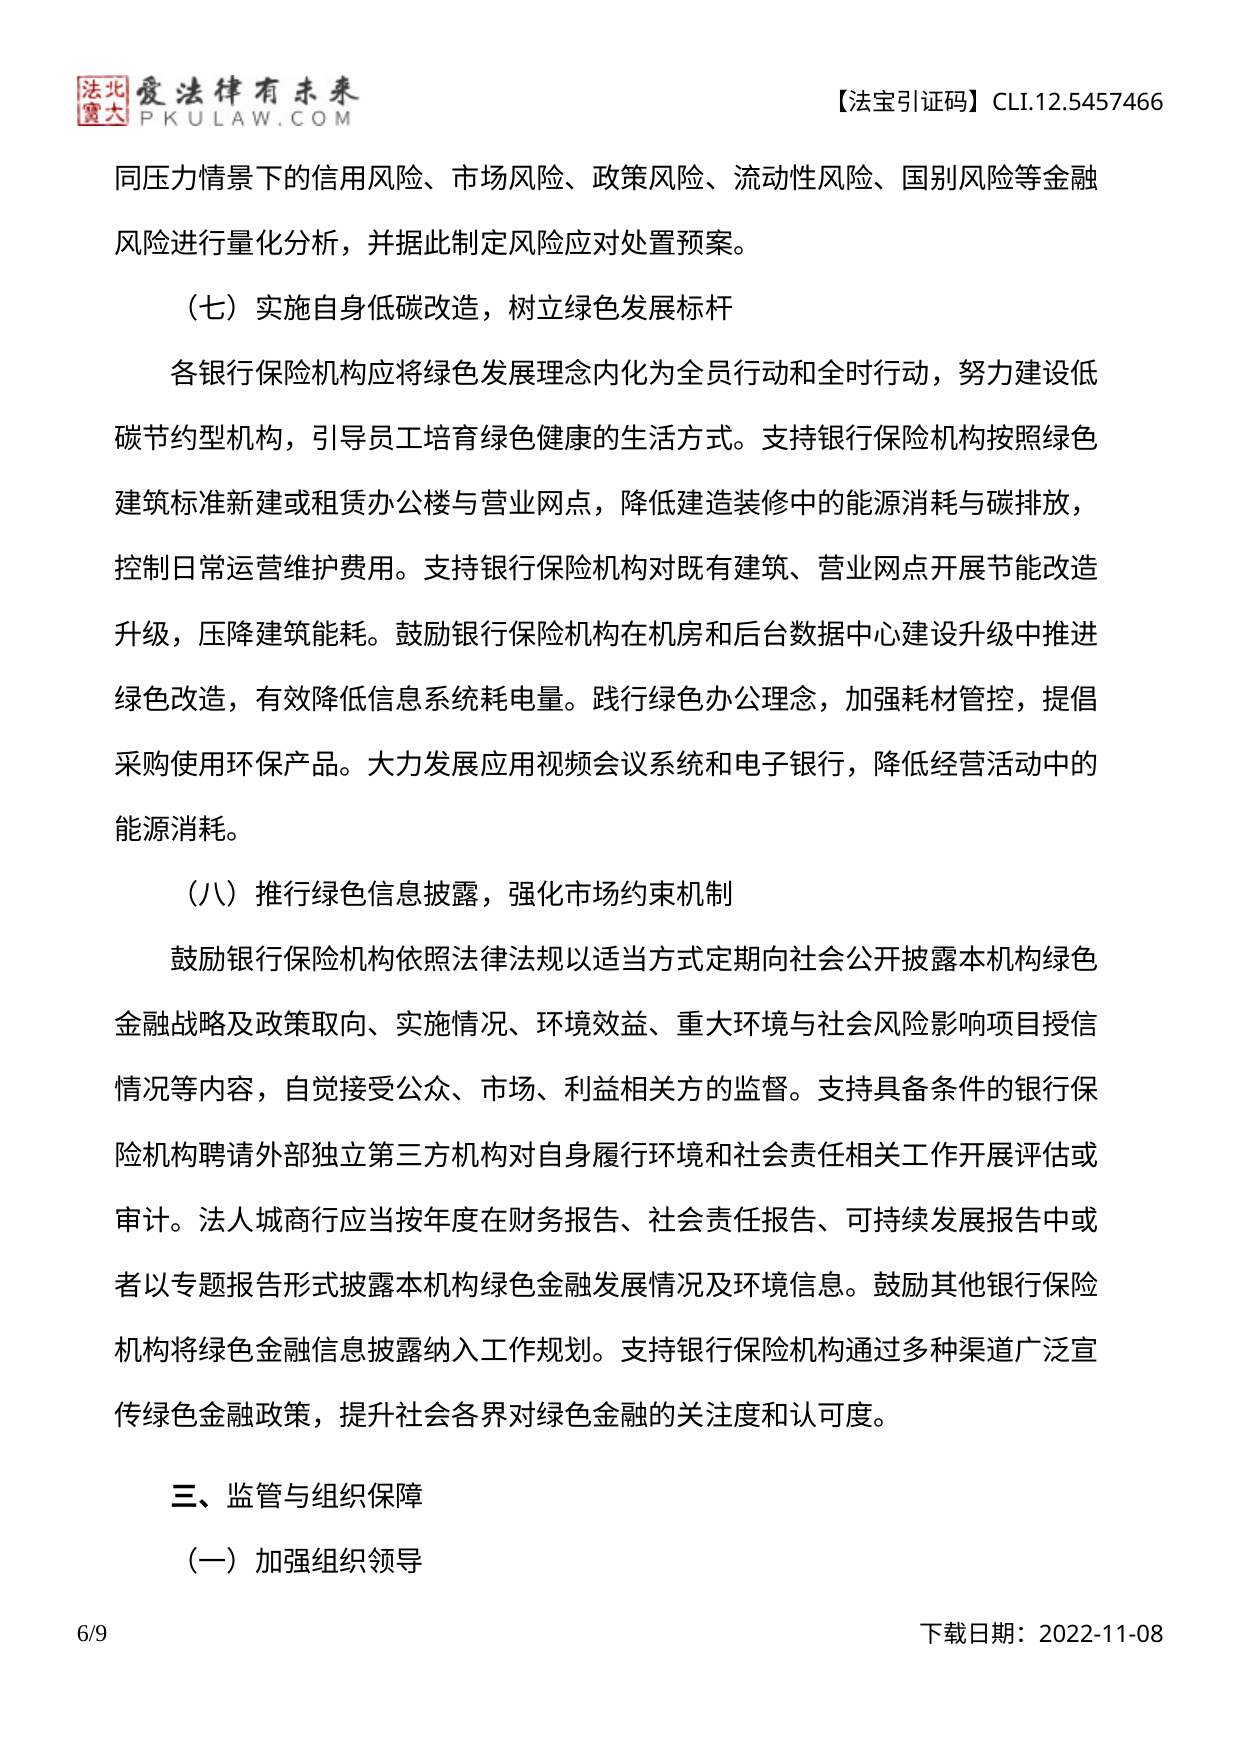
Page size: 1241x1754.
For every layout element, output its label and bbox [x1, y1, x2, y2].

picture [76, 75, 361, 126]
text [114, 156, 1126, 1433]
text [114, 1473, 1126, 1579]
